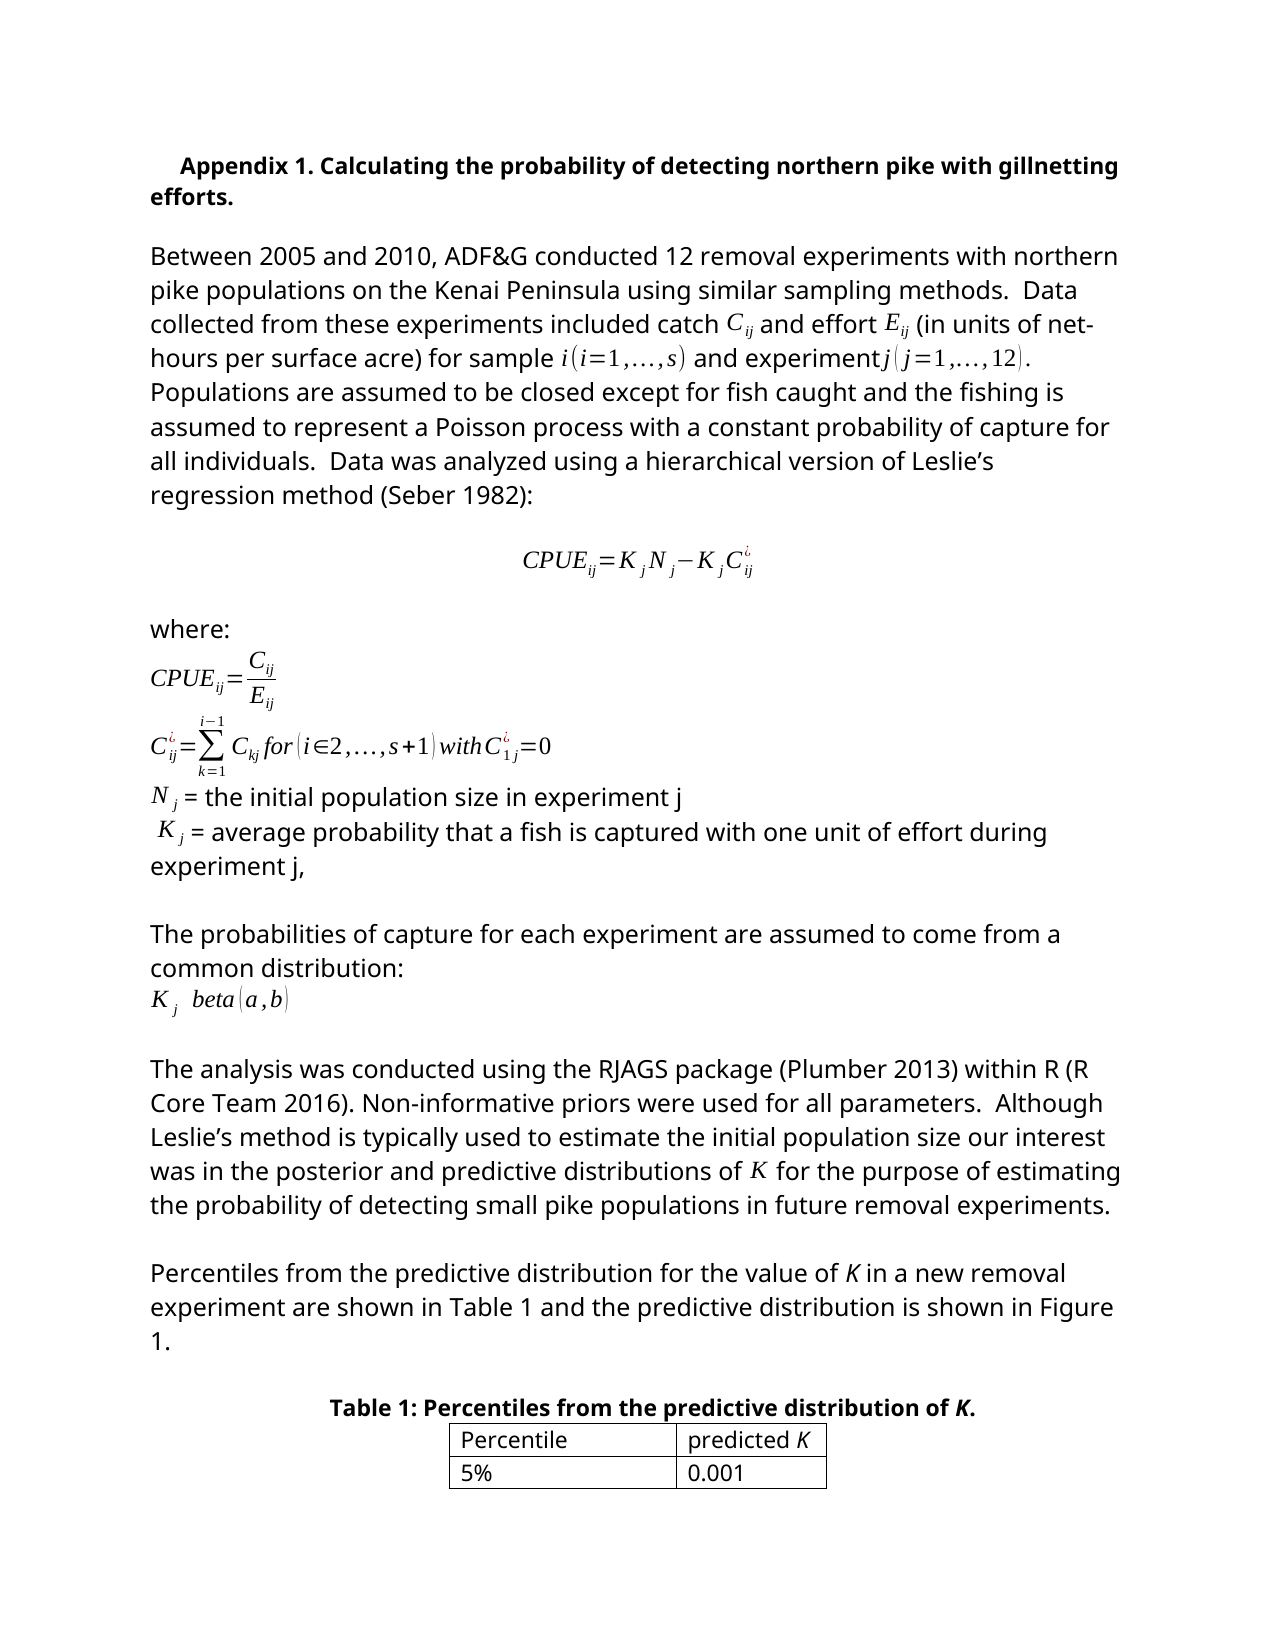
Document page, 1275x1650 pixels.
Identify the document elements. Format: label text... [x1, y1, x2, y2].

table_header Percentile [450, 1424, 676, 1456]
table_cell 5% [450, 1457, 676, 1488]
text Percentiles from the predictive distribution for the value of K in a new removal experiment are shown in Table 1 and the predictive distribution is shown in Figure 1. [150, 1256, 1125, 1358]
text The analysis was conducted using the RJAGS package (Plumber 2013) within R (R Core Team 2016). Non-informative priors were used for all parameters. Although Leslie’s method is typically used to estimate the initial population size our interest was in the posterior and predictive distributions of for the purpose of estimating the probability of detecting small pike populations in future removal experiments. [150, 1051, 1125, 1222]
text Table 1: Percentiles from the predictive distribution of K. [150, 1392, 1125, 1423]
text The probabilities of capture for each experiment are assumed to come from a common distribution: [150, 916, 1125, 984]
text Between 2005 and 2010, ADF&G conducted 12 removal experiments with northern pike populations on the Kenai Peninsula using similar sampling methods. Data collected from these experiments included catch and effort (in units of net-hours per surface acre) for sample and experiment Populations are assumed to be closed except for fish caught and the fishing is assumed to represent a Poisson process with a constant probability of capture for all individuals. Data was analyzed using a hierarchical version of Leslie’s regression method (Seber 1982): [150, 239, 1125, 511]
text = the initial population size in experiment j [150, 780, 1125, 814]
table_header predicted K [677, 1424, 826, 1456]
table_cell 0.001 [677, 1457, 826, 1488]
text = average probability that a fish is captured with one unit of effort during experiment j, [150, 814, 1125, 882]
text where: [150, 612, 1125, 646]
